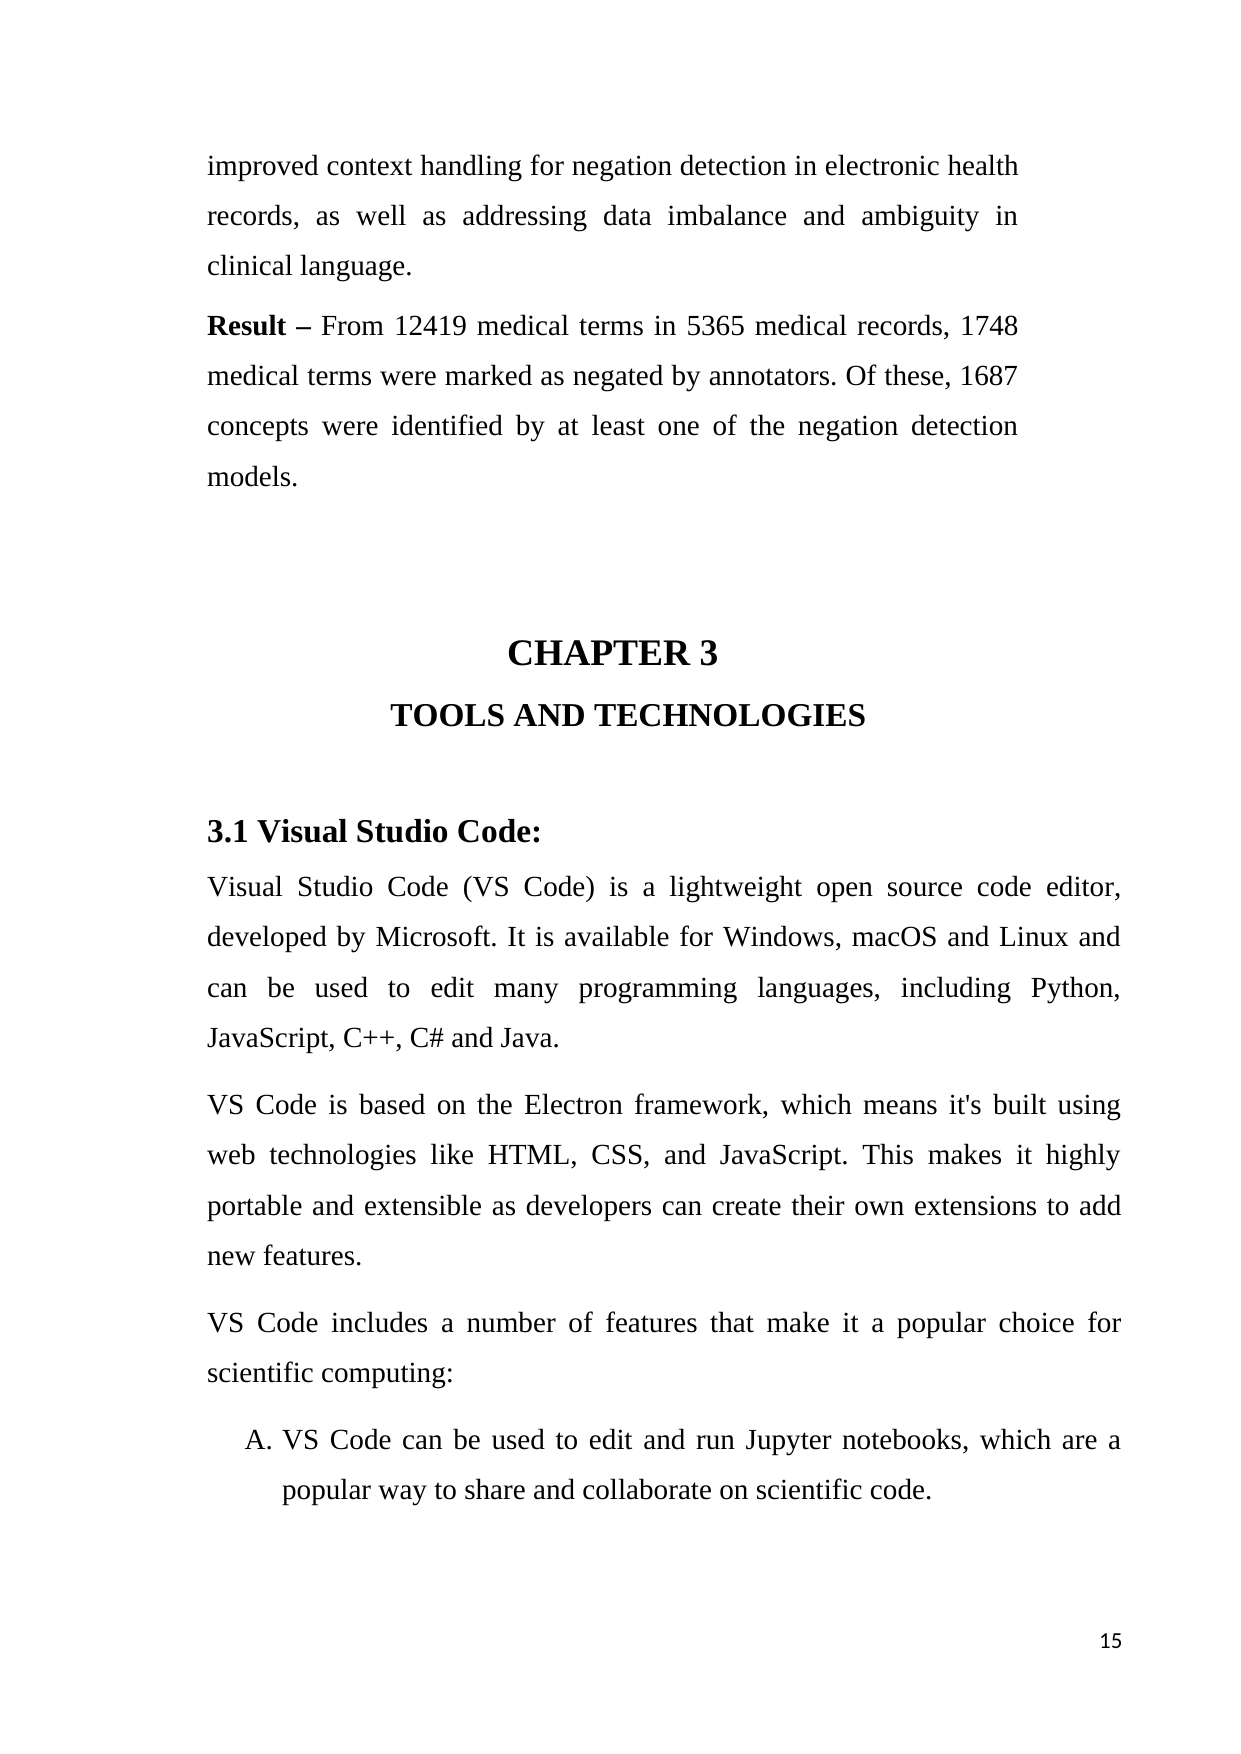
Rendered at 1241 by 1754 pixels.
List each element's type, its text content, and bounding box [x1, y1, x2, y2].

text VS Code is based on the Electron framework, which means it's built using web technologies like HTML, CSS, and JavaScript. This makes it highly portable and extensible as developers can create their own extensions to add new features. [207, 1087, 1122, 1271]
text VS Code includes a number of features that make it a popular choice for scientific computing: [207, 1305, 1122, 1389]
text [207, 148, 1019, 282]
list VS Code can be used to edit and run Jupyter notebooks, which are a popular way to share and collaborate on scientific code. [244, 1422, 1122, 1506]
text TOOLS AND TECHNOLOGIES [207, 695, 1122, 733]
text Result – From 12419 medical terms in 5365 medical records, 1748 medical terms were marked as negated by annotators. Of these, 1687 concepts were identified by at least one of the negation detection models. [207, 308, 1019, 492]
text Visual Studio Code (VS Code) is a lightweight open source code editor, developed by Microsoft. It is available for Windows, macOS and Linux and can be used to edit many programming languages, including Python, JavaScript, C++, C# and Java. [207, 869, 1122, 1053]
text 3.1 Visual Studio Code: [207, 811, 1122, 849]
text CHAPTER 3 [432, 630, 1019, 673]
